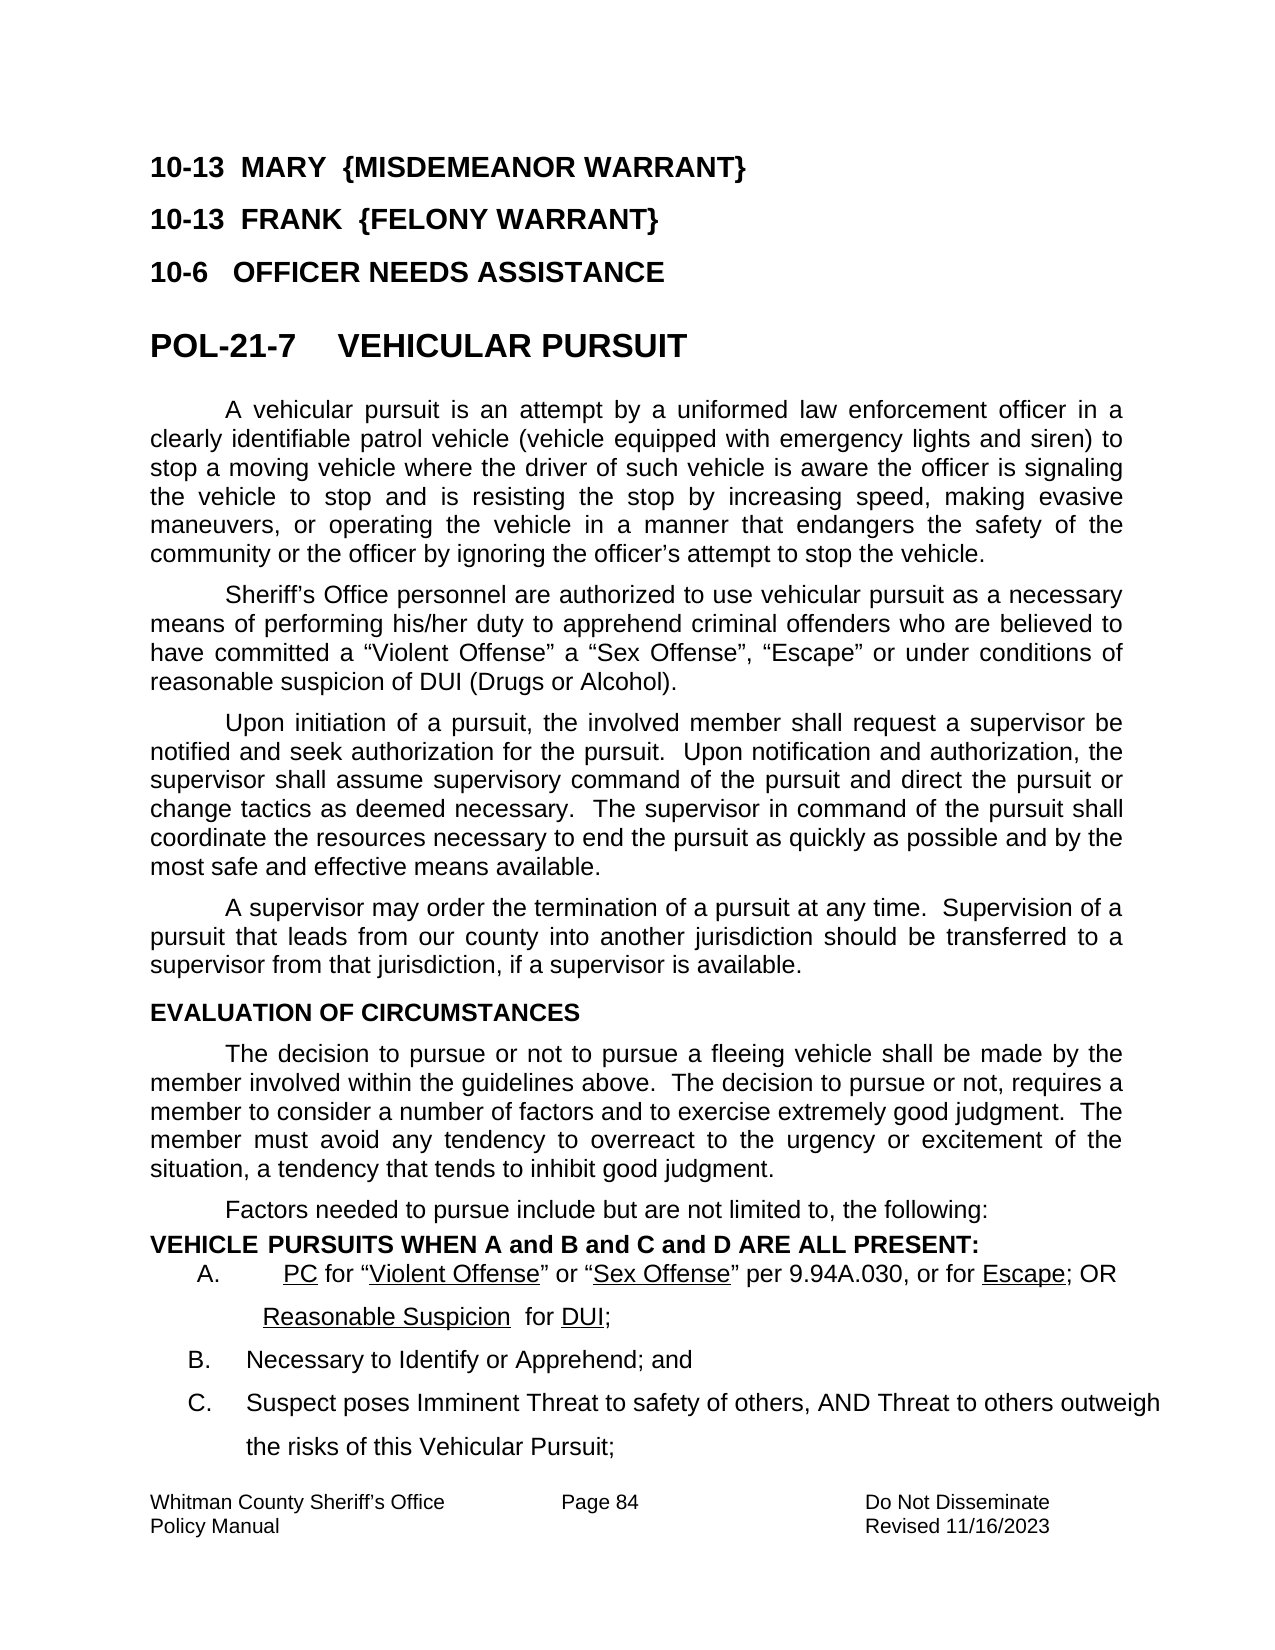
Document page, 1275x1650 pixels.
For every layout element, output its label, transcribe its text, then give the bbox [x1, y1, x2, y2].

text A supervisor may order the termination of a pursuit at any time. Supervision of a pursuit that leads from our county into another jurisdiction should be transferred to a supervisor from that jurisdiction, if a supervisor is available. [150, 893, 1125, 979]
text Factors needed to pursue include but are not limited to, the following: [150, 1195, 1125, 1224]
list PC for “Violent Offense” or “Sex Offense” per 9.94A.030, or for Escape; OR Reasonable Suspicion for DUI; [197, 1259, 1162, 1331]
text Upon initiation of a pursuit, the involved member shall request a supervisor be notified and seek authorization for the pursuit. Upon notification and authorization, the supervisor shall assume supervisory command of the pursuit and direct the pursuit or change tactics as deemed necessary. The supervisor in command of the pursuit shall coordinate the resources necessary to end the pursuit as quickly as possible and by the most safe and effective means available. [150, 708, 1125, 880]
text VEHICLE PURSUITS WHEN A and B and C and D ARE ALL PRESENT: [150, 1230, 1162, 1259]
list Mary {misdemeanor warrant} [150, 150, 1125, 183]
list Necessary to Identify or Apprehend; and [187, 1345, 1162, 1374]
text Sheriff’s Office personnel are authorized to use vehicular pursuit as a necessary means of performing his/her duty to apprehend criminal offenders who are believed to have committed a “Violent Offense” a “Sex Offense”, “Escape” or under conditions of reasonable suspicion of DUI (Drugs or Alcohol). [150, 580, 1125, 695]
list Suspect poses Imminent Threat to safety of others, AND Threat to others outweigh [187, 1388, 1162, 1417]
text POL-21-7 VEHICULAR PURSUIT [150, 326, 1125, 364]
text A vehicular pursuit is an attempt by a uniformed law enforcement officer in a clearly identifiable patrol vehicle (vehicle equipped with emergency lights and siren) to stop a moving vehicle where the driver of such vehicle is aware the officer is signaling the vehicle to stop and is resisting the stop by increasing speed, making evasive maneuvers, or operating the vehicle in a manner that endangers the safety of the community or the officer by ignoring the officer’s attempt to stop the vehicle. [150, 395, 1125, 568]
text 10-13 frank {felony warrant} [150, 202, 1125, 236]
subtitle 10-6 OFFICER NEEDS ASSISTANCE [150, 254, 1125, 288]
list the risks of this Vehicular Pursuit; [225, 1432, 1162, 1460]
text The decision to pursue or not to pursue a fleeing vehicle shall be made by the member involved within the guidelines above. The decision to pursue or not, requires a member to consider a number of factors and to exercise extremely good judgment. The member must avoid any tendency to overreact to the urgency or excitement of the situation, a tendency that tends to inhibit good judgment. [150, 1039, 1125, 1183]
text EVALUATION OF CIRCUMSTANCES [150, 998, 1125, 1027]
